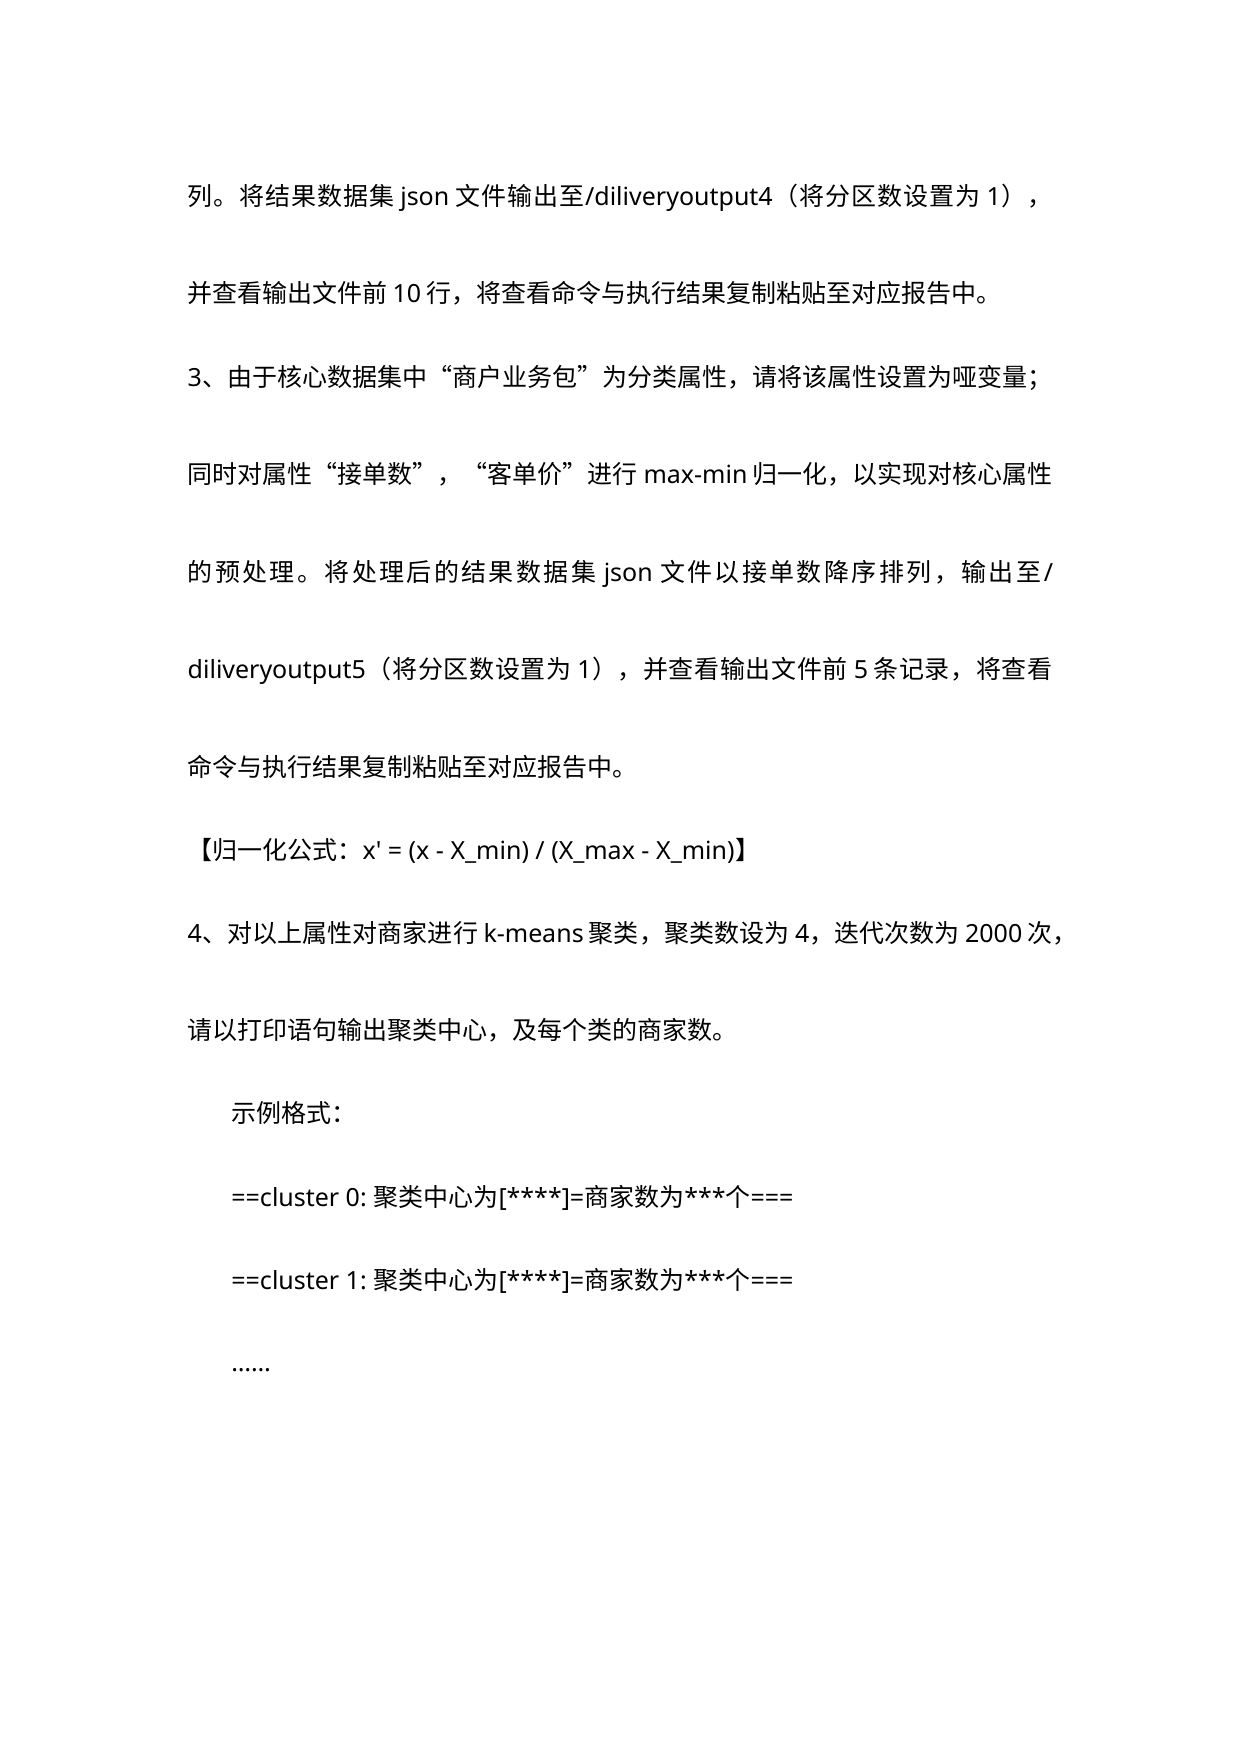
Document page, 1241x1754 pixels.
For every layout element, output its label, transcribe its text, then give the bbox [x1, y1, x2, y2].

text ==cluster 1: 聚类中心为[****]=商家数为***个=== [187, 1246, 1053, 1311]
text …… [187, 1329, 1053, 1394]
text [187, 162, 1053, 324]
text 3、由于核心数据集中“商户业务包”为分类属性，请将该属性设置为哑变量；同时对属性“接单数”，“客单价”进行max-min归一化，以实现对核心属性的预处理。将处理后的结果数据集json文件以接单数降序排列，输出至/diliveryoutput5（将分区数设置为1），并查看输出文件前5条记录，将查看命令与执行结果复制粘贴至对应报告中。 [187, 343, 1053, 798]
text 【归一化公式：x' = (x - X_min) / (X_max - X_min)】 [187, 816, 1053, 881]
text 4、对以上属性对商家进行k-means聚类，聚类数设为4，迭代次数为2000次，请以打印语句输出聚类中心，及每个类的商家数。 [187, 899, 1053, 1061]
text 示例格式： [187, 1079, 1053, 1144]
text ==cluster 0: 聚类中心为[****]=商家数为***个=== [187, 1163, 1053, 1228]
